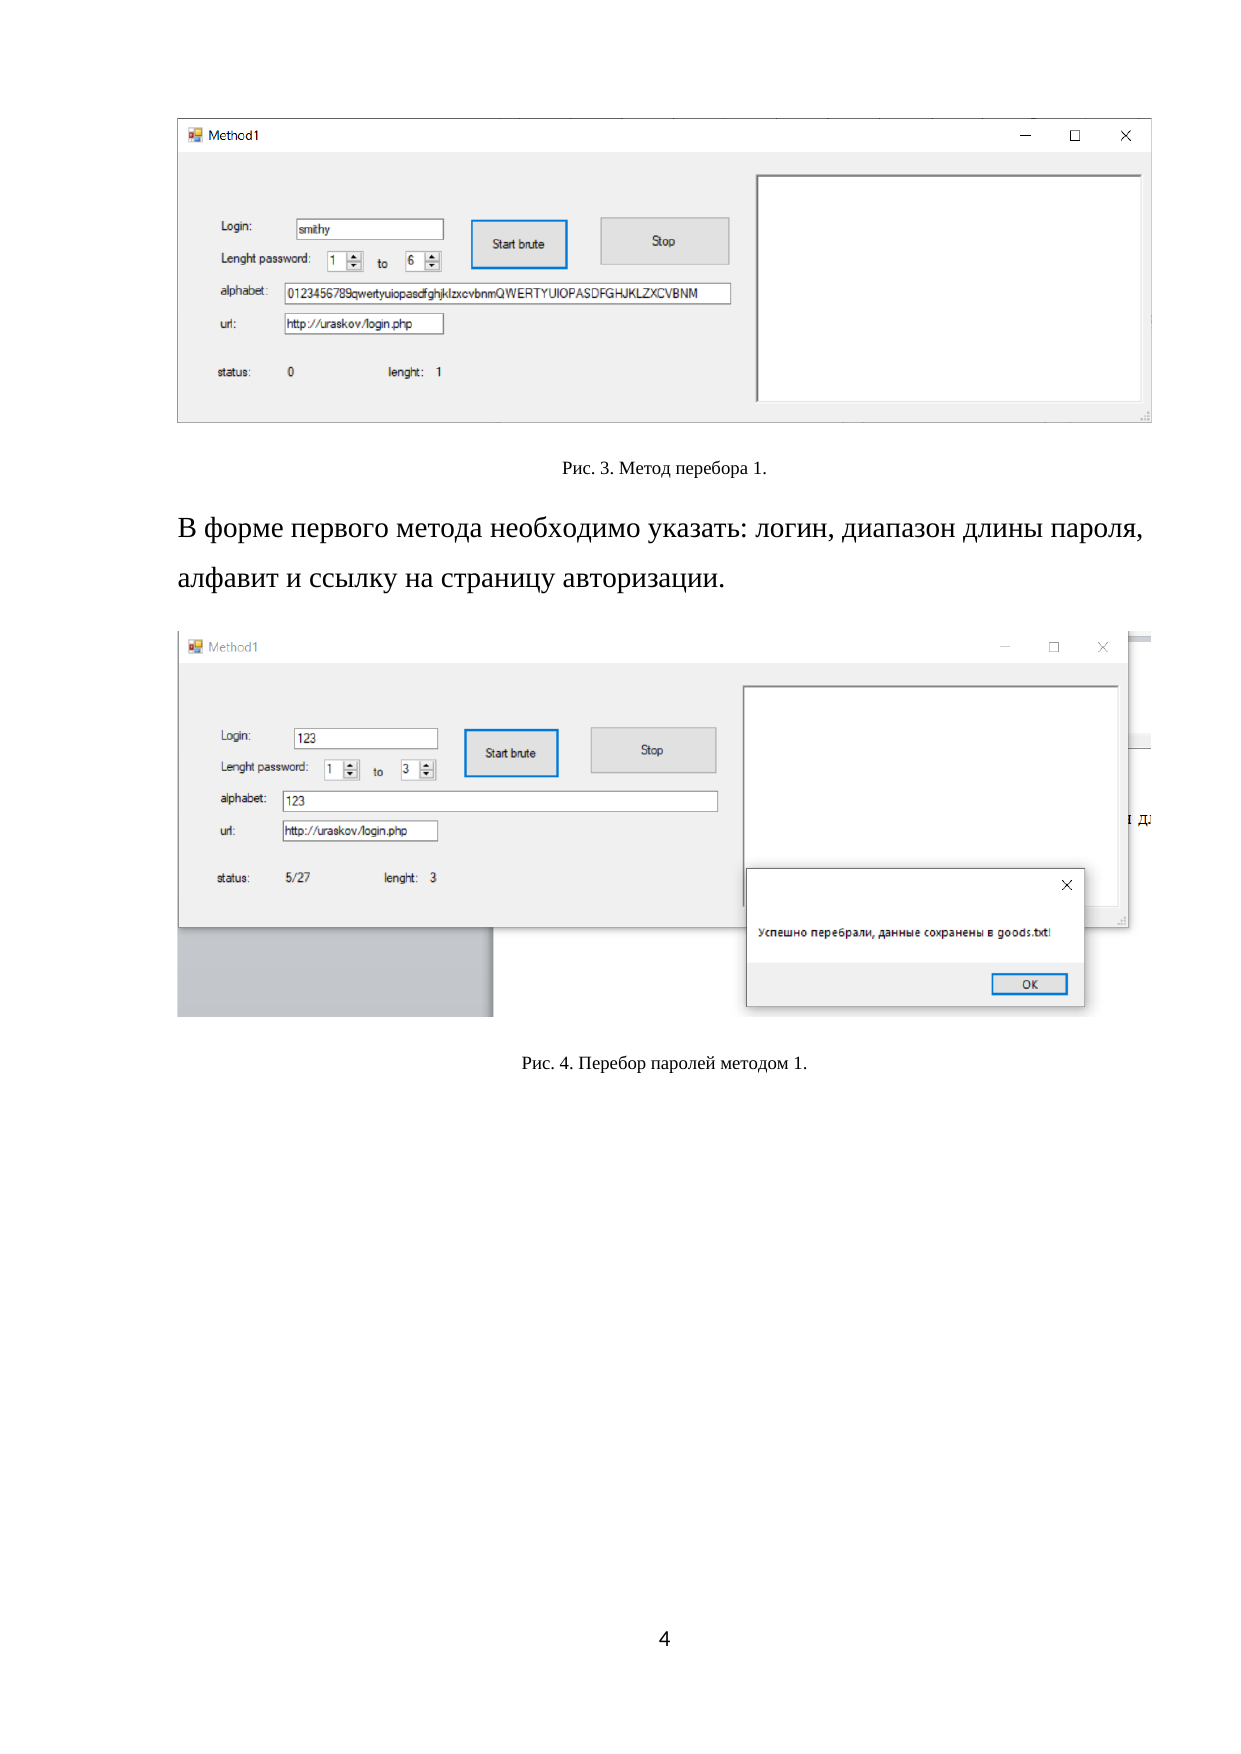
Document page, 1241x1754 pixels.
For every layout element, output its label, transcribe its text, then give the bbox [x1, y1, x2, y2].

picture [177, 631, 1151, 1017]
text Рис. 3. Метод перебора 1. [177, 457, 1152, 479]
text Рис. 4. Перебор паролей методом 1. [177, 1052, 1152, 1073]
text В форме первого метода необходимо указать: логин, диапазон длины пароля, алфавит и ссылку на страницу авторизации. [177, 510, 1152, 594]
picture [177, 118, 1152, 423]
